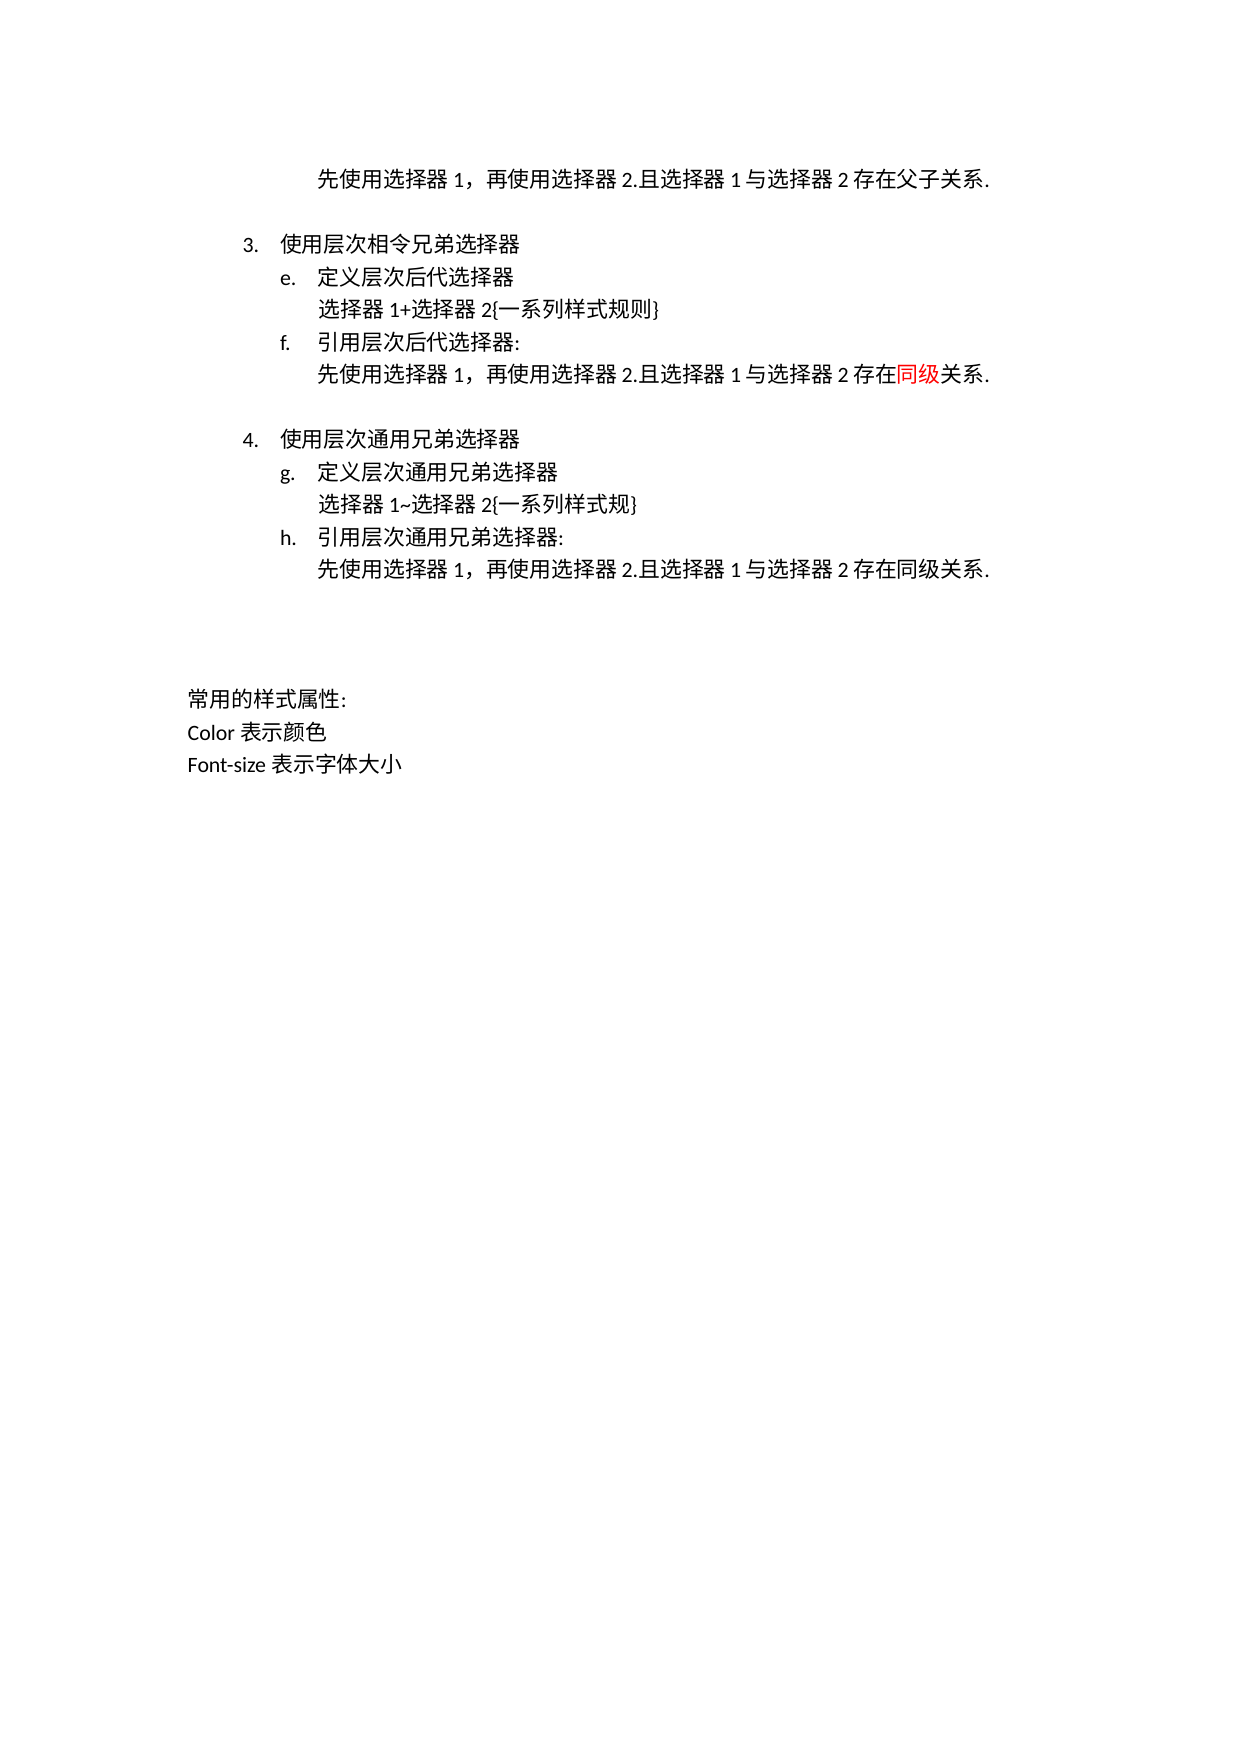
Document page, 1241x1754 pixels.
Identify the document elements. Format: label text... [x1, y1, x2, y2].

text Font-size 表示字体大小 [187, 747, 1053, 779]
list 选择器1~选择器2{一系列样式规} [231, 487, 1053, 519]
text 常用的样式属性: [187, 682, 1053, 714]
list 引用层次后代选择器: [280, 324, 1053, 357]
list 先使用选择器1，再使用选择器2.且选择器1与选择器2存在同级关系. [317, 552, 1053, 584]
text Color 表示颜色 [187, 714, 1053, 747]
list 定义层次通用兄弟选择器 [280, 454, 1053, 487]
list 引用层次通用兄弟选择器: [280, 519, 1053, 552]
list 选择器1+选择器2{一系列样式规则} [231, 292, 1053, 324]
list 使用层次通用兄弟选择器 [242, 422, 1053, 454]
list 使用层次相令兄弟选择器 [242, 227, 1053, 259]
list 先使用选择器1，再使用选择器2.且选择器1与选择器2存在同级关系. [317, 357, 1053, 389]
list 定义层次后代选择器 [280, 259, 1053, 292]
list 先使用选择器1，再使用选择器2.且选择器1与选择器2存在父子关系. [317, 162, 1053, 194]
